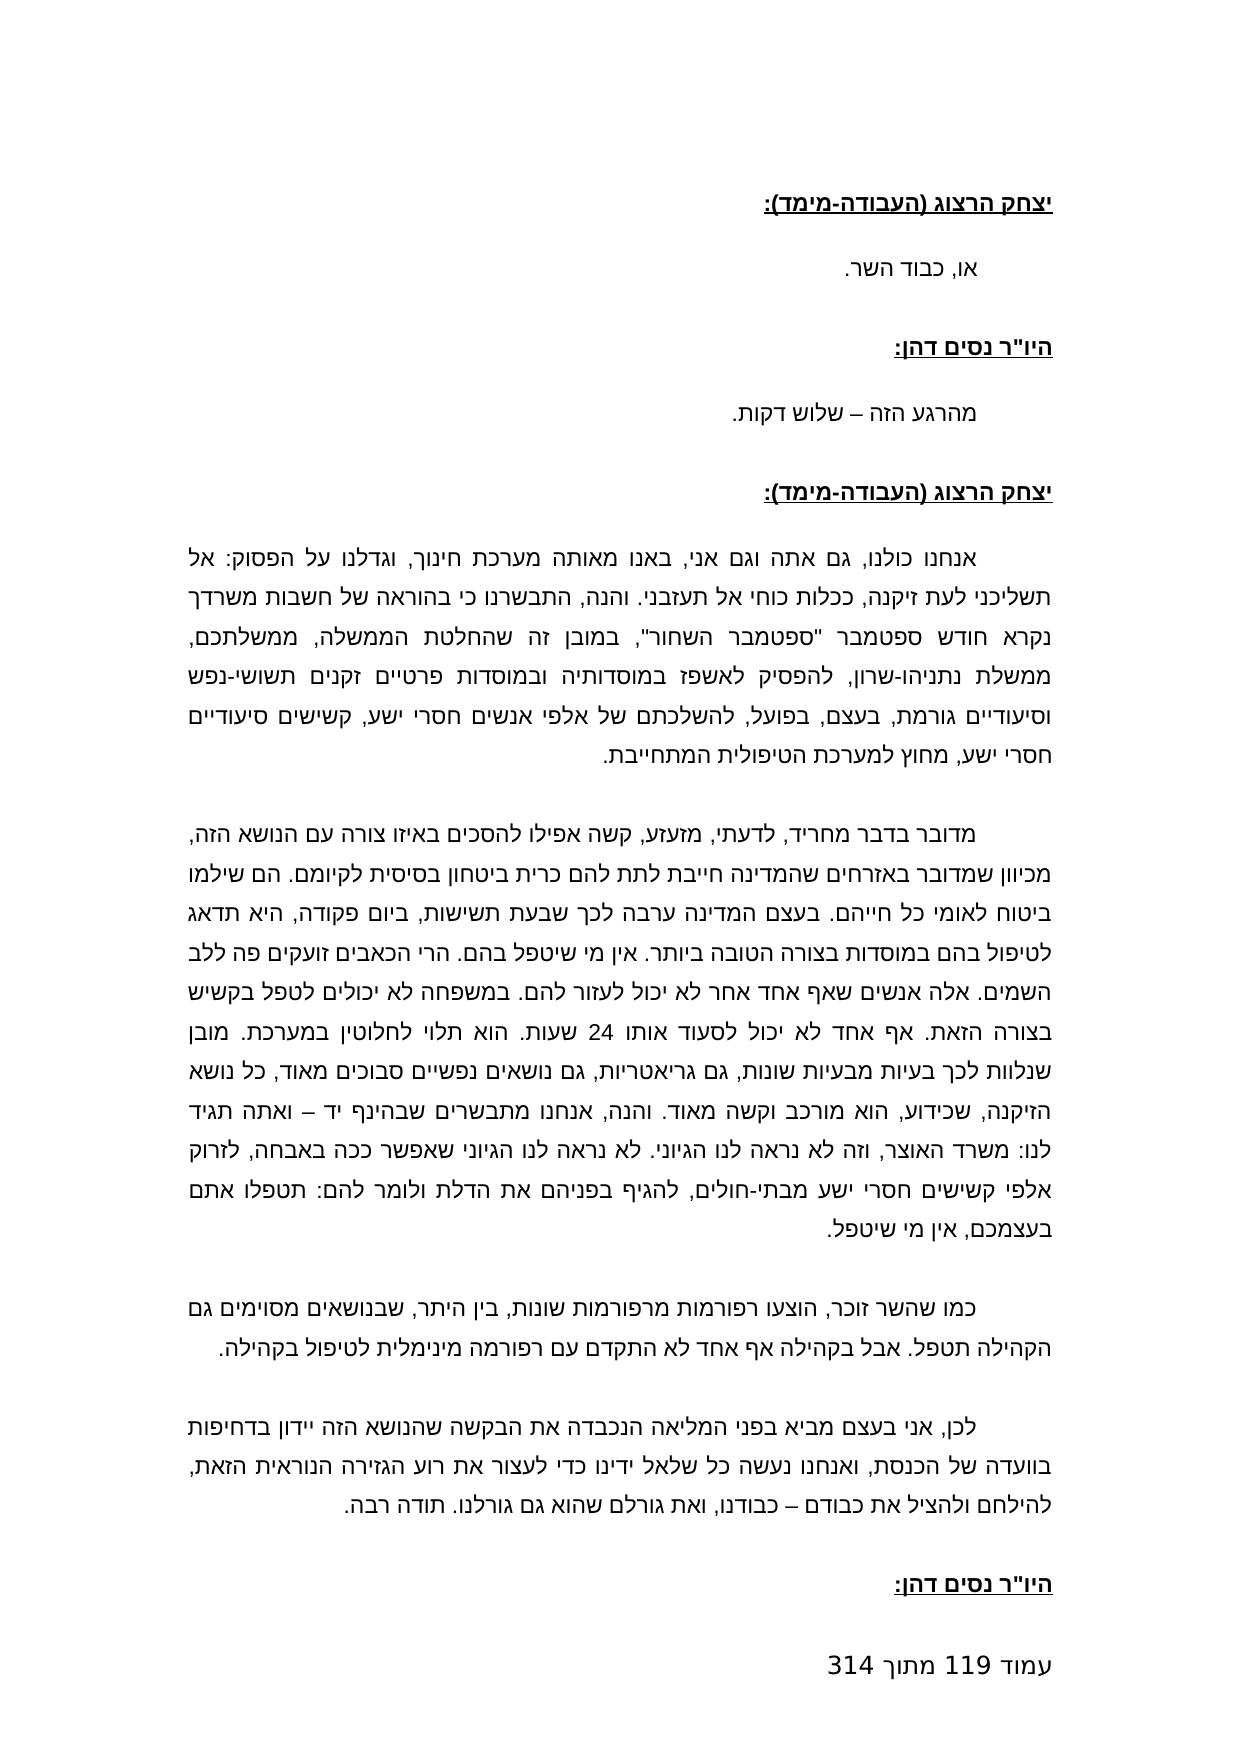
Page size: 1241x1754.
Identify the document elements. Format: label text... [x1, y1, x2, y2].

text יצחק הרצוג (העבודה-מימד): [187, 479, 1053, 505]
text היו"ר נסים דהן: [187, 334, 1053, 361]
text יצחק הרצוג (העבודה-מימד): [187, 189, 1053, 216]
text היו"ר נסים דהן: [187, 1571, 1053, 1598]
text כמו שהשר זוכר, הוצעו רפורמות מרפורמות שונות, בין היתר, שבנושאים מסוימים גם הקהילה תטפל. אבל בקהילה אף אחד לא התקדם עם רפורמה מינימלית לטיפול בקהילה. [187, 1295, 1053, 1361]
text לכן, אני בעצם מביא בפני המליאה הנכבדה את הבקשה שהנושא הזה יידון בדחיפות בוועדה של הכנסת, ואנחנו נעשה כל שלאל ידינו כדי לעצור את רוע הגזירה הנוראית הזאת, להילחם ולהציל את כבודם – כבודנו, ואת גורלם שהוא גם גורלנו. תודה רבה. [187, 1413, 1053, 1519]
text או, כבוד השר. [187, 255, 1053, 282]
text מהרגע הזה – שלוש דקות. [187, 400, 1053, 426]
text אנחנו כולנו, גם אתה וגם אני, באנו מאותה מערכת חינוך, וגדלנו על הפסוק: אל תשליכני לעת זיקנה, ככלות כוחי אל תעזבני. והנה, התבשרנו כי בהוראה של חשבות משרדך נקרא חודש ספטמבר "ספטמבר השחור", במובן זה שהחלטת הממשלה, ממשלתכם, ממשלת נתניהו-שרון, להפסיק לאשפז במוסדותיה ובמוסדות פרטיים זקנים תשושי-נפש וסיעודיים גורמת, בעצם, בפועל, להשלכתם של אלפי אנשים חסרי ישע, קשישים סיעודיים חסרי ישע, מחוץ למערכת הטיפולית המתחייבת. [187, 545, 1053, 769]
text מדובר בדבר מחריד, לדעתי, מזעזע, קשה אפילו להסכים באיזו צורה עם הנושא הזה, מכיוון שמדובר באזרחים שהמדינה חייבת לתת להם כרית ביטחון בסיסית לקיומם. הם שילמו ביטוח לאומי כל חייהם. בעצם המדינה ערבה לכך שבעת תשישות, ביום פקודה, היא תדאג לטיפול בהם במוסדות בצורה הטובה ביותר. אין מי שיטפל בהם. הרי הכאבים זועקים פה ללב השמים. אלה אנשים שאף אחד אחר לא יכול לעזור להם. במשפחה לא יכולים לטפל בקשיש בצורה הזאת. אף אחד לא יכול לסעוד אותו 24 שעות. הוא תלוי לחלוטין במערכת. מובן שנלוות לכך בעיות מבעיות שונות, גם גריאטריות, גם נושאים נפשיים סבוכים מאוד, כל נושא הזיקנה, שכידוע, הוא מורכב וקשה מאוד. והנה, אנחנו מתבשרים שבהינף יד – ואתה תגיד לנו: משרד האוצר, וזה לא נראה לנו הגיוני. לא נראה לנו הגיוני שאפשר ככה באבחה, לזרוק אלפי קשישים חסרי ישע מבתי-חולים, להגיף בפניהם את הדלת ולומר להם: תטפלו אתם בעצמכם, אין מי שיטפל. [187, 821, 1053, 1242]
